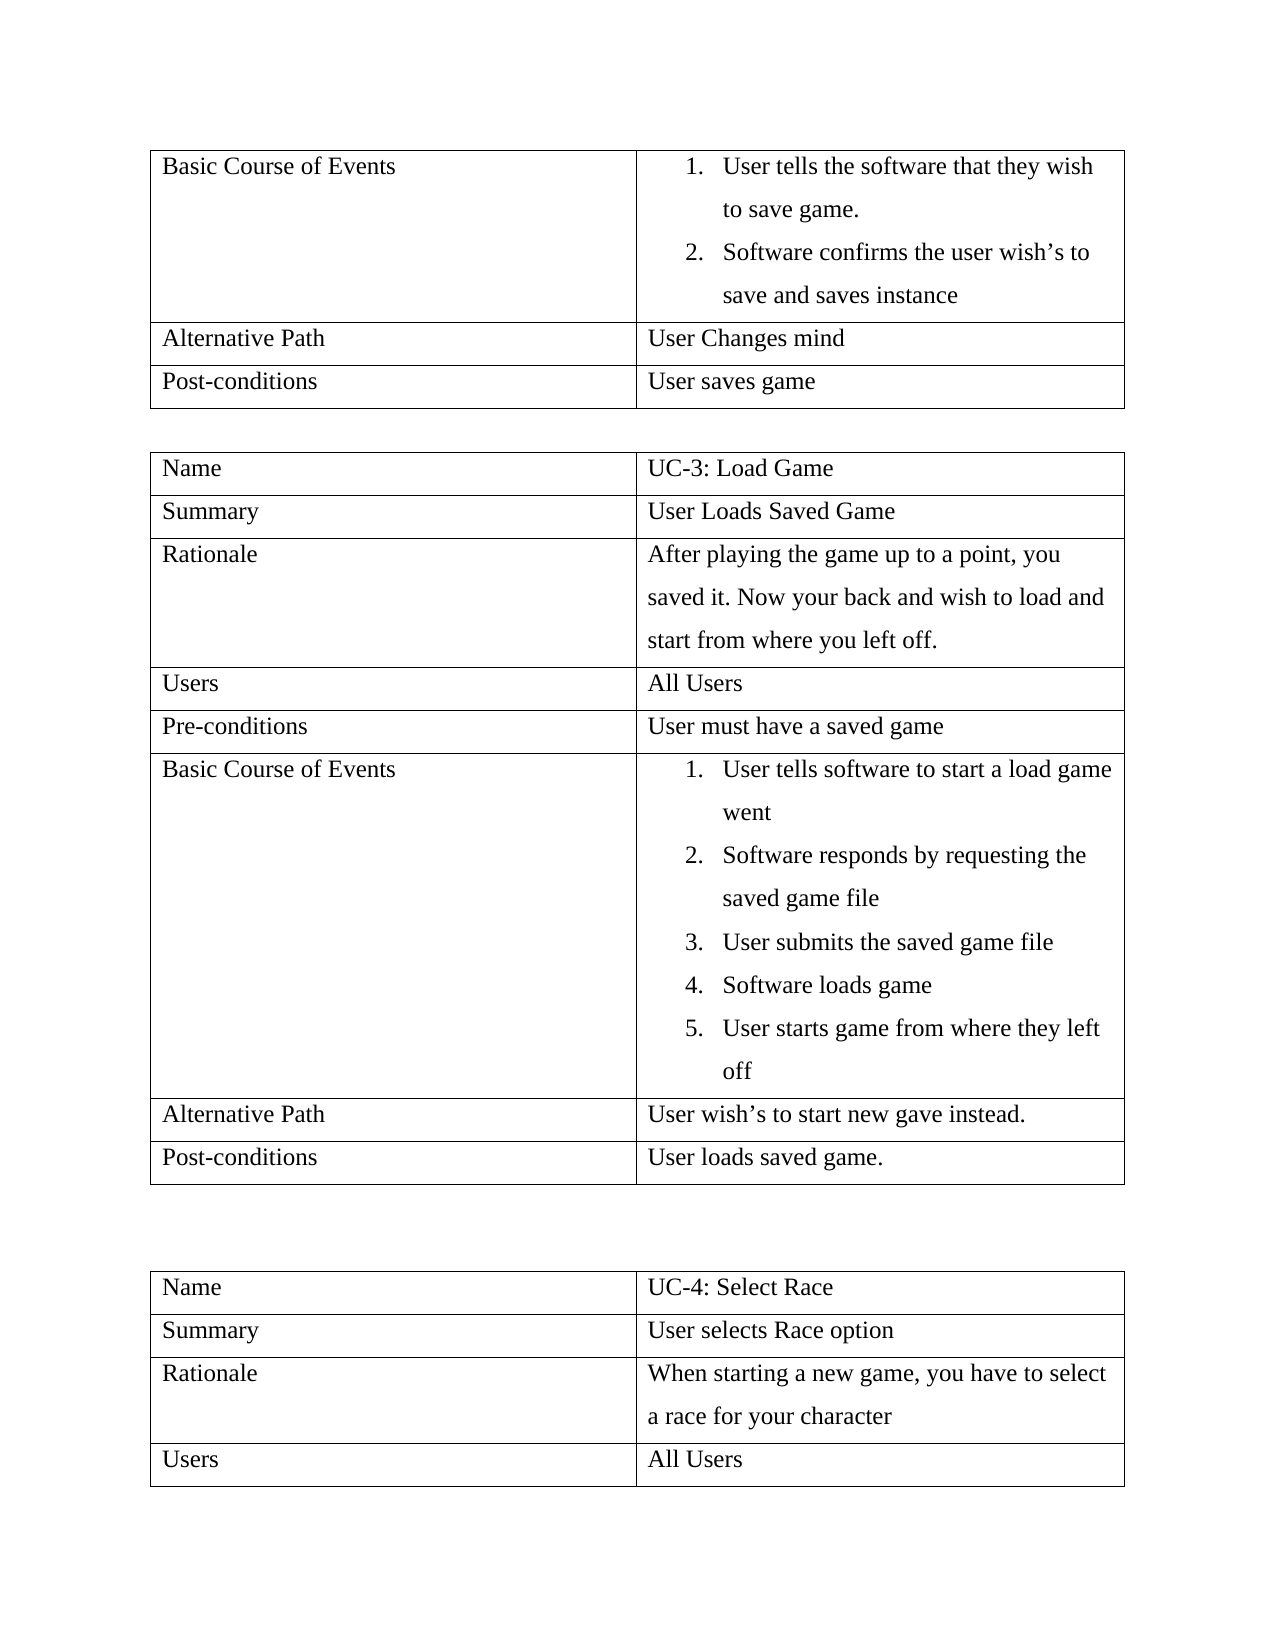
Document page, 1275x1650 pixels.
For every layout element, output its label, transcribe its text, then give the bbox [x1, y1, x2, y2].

table_cell Alternative Path [151, 323, 636, 365]
table_cell Post-conditions [151, 1142, 636, 1184]
table_cell All Users [637, 668, 1124, 710]
table_cell User wish’s to start new gave instead. [637, 1099, 1124, 1141]
table_cell Users [151, 1444, 636, 1486]
table_header UC-4: Select Race [637, 1272, 1124, 1314]
table_cell User Loads Saved Game [637, 496, 1124, 538]
table_cell After playing the game up to a point, you saved it. Now your back and wish to load and start from where you left off. [637, 539, 1124, 667]
table_header UC-3: Load Game [637, 453, 1124, 495]
table_cell When starting a new game, you have to select a race for your character [637, 1358, 1124, 1443]
table_cell Post-conditions [151, 366, 636, 408]
table_cell Users [151, 668, 636, 710]
table_header Name [151, 453, 636, 495]
table_cell User must have a saved game [637, 711, 1124, 753]
table_cell Summary [151, 1315, 636, 1357]
table_cell Summary [151, 496, 636, 538]
table_cell Alternative Path [151, 1099, 636, 1141]
table_cell User Changes mind [637, 323, 1124, 365]
table_cell Pre-conditions [151, 711, 636, 753]
table_cell User tells the software that they wish to save game. Software confirms the user wish’s to save and saves instance [637, 151, 1124, 322]
table_cell Basic Course of Events [151, 754, 636, 1098]
table_cell All Users [637, 1444, 1124, 1486]
table_cell User loads saved game. [637, 1142, 1124, 1184]
table_cell Rationale [151, 539, 636, 667]
table_cell Basic Course of Events [151, 151, 636, 322]
table_cell User saves game [637, 366, 1124, 408]
table_header Name [151, 1272, 636, 1314]
table_cell Rationale [151, 1358, 636, 1443]
table_cell User tells software to start a load game went Software responds by requesting the saved game file User submits the saved game file Software loads game User starts game from where they left off [637, 754, 1124, 1098]
table_cell User selects Race option [637, 1315, 1124, 1357]
